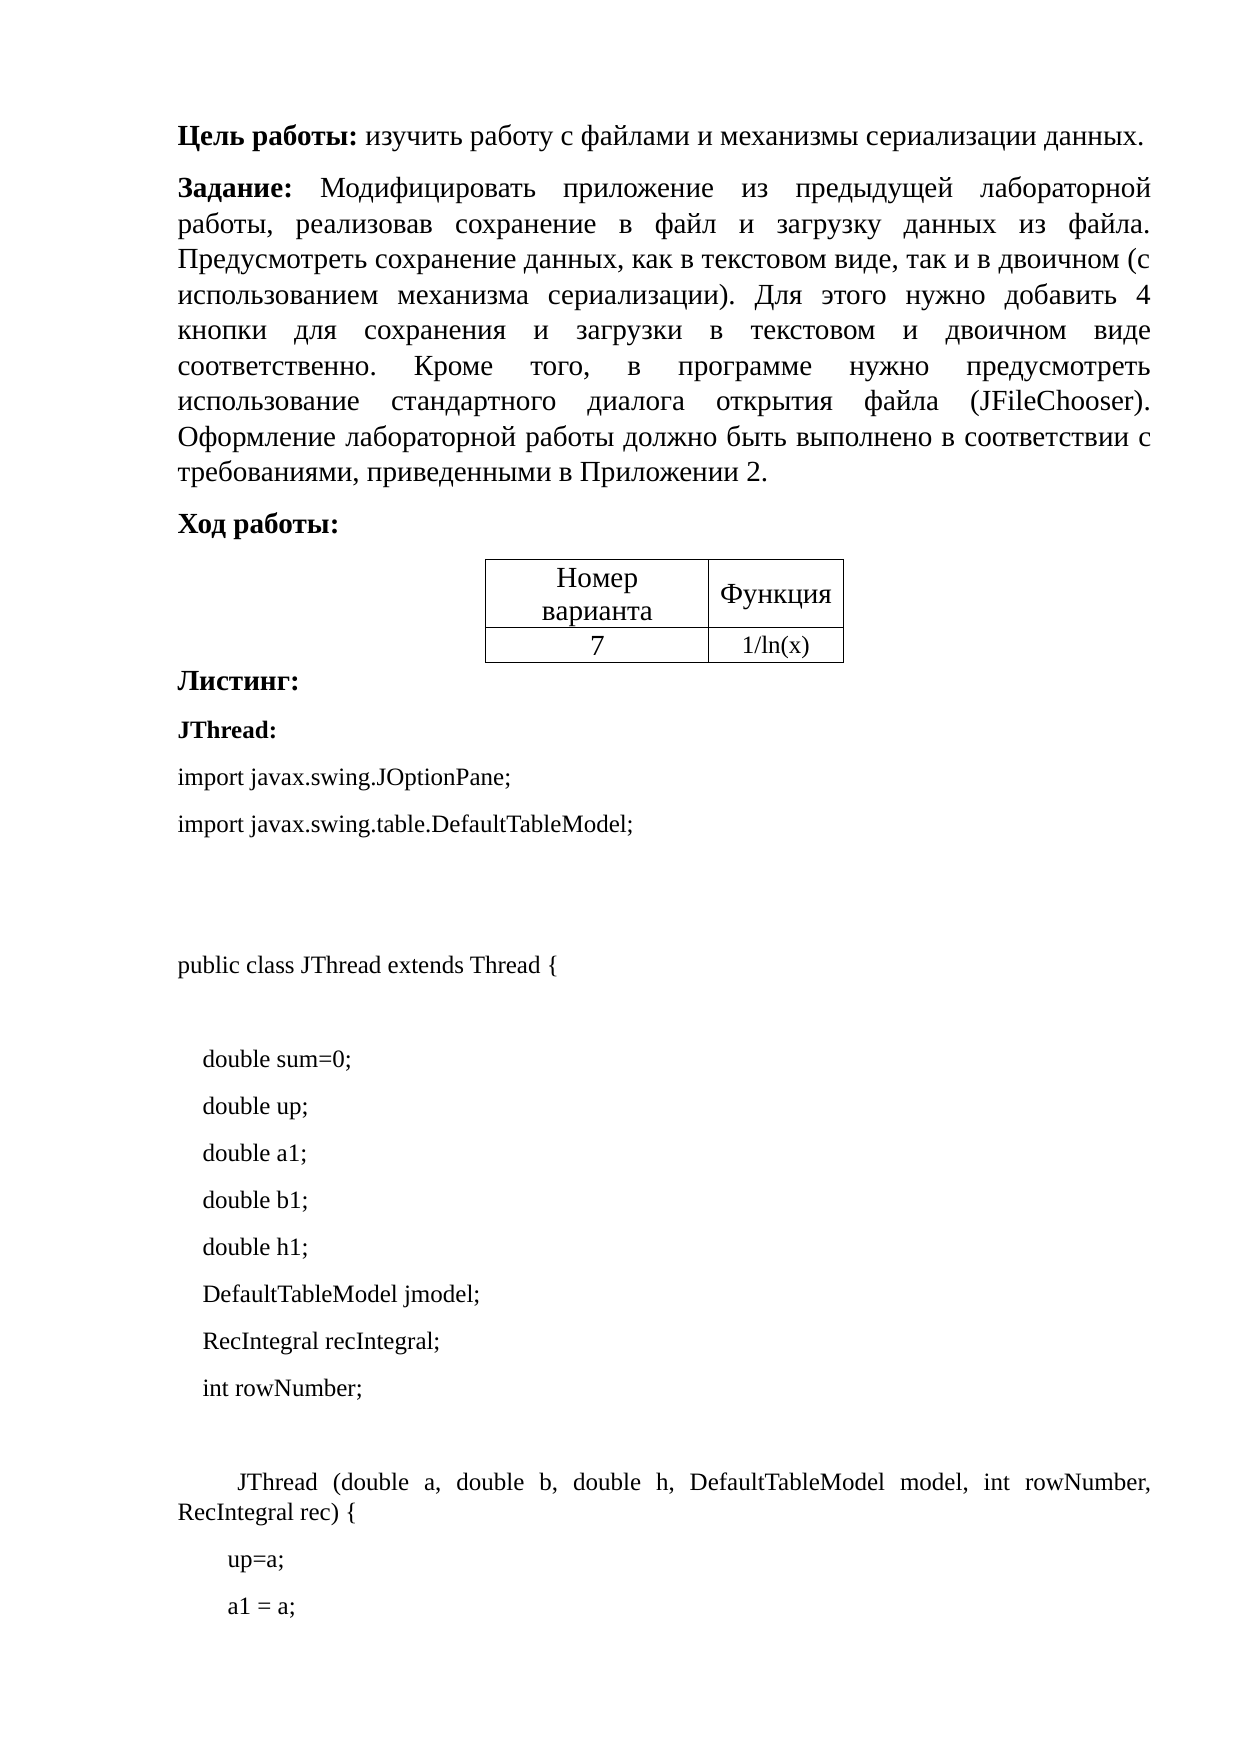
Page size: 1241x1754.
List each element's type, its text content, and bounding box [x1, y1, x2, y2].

text Задание: Модифицировать приложение из предыдущей лабораторной работы, реализовав сохранение в файл и загрузку данных из файла. Предусмотреть сохранение данных, как в текстовом виде, так и в двоичном (с использованием механизма сериализации). Для этого нужно добавить 4 кнопки для сохранения и загрузки в текстовом и двоичном виде соответственно. Кроме того, в программе нужно предусмотреть использование стандартного диалога открытия файла (JFileChooser). Оформление лабораторной работы должно быть выполнено в соответствии с требованиями, приведенными в Приложении 2. [177, 170, 1152, 488]
text import javax.swing.JOptionPane; [177, 762, 1152, 791]
table_header Номер варианта [486, 560, 708, 627]
text int rowNumber; [177, 1373, 1152, 1402]
text double h1; [177, 1232, 1152, 1261]
text import javax.swing.table.DefaultTableModel; [177, 809, 1152, 838]
text double b1; [177, 1185, 1152, 1214]
text Листинг: [177, 663, 1152, 696]
text Ход работы: [177, 507, 1152, 540]
text public class JThread extends Thread { [177, 950, 1152, 979]
table_cell 1/ln(x) [709, 628, 843, 662]
text JThread (double a, double b, double h, DefaultTableModel model, int rowNumber, RecIntegral rec) { [177, 1467, 1152, 1526]
table_cell 7 [486, 628, 708, 662]
text a1 = a; [177, 1591, 1152, 1620]
text DefaultTableModel jmodel; [177, 1279, 1152, 1308]
text Цель работы: изучить работу с файлами и механизмы сериализации данных. [177, 118, 1152, 152]
table_header Функция [709, 560, 843, 627]
text double up; [177, 1091, 1152, 1119]
text up=a; [177, 1544, 1152, 1573]
text double sum=0; [177, 1044, 1152, 1072]
text JThread: [177, 715, 1152, 743]
text double a1; [177, 1138, 1152, 1167]
text RecIntegral recIntegral; [177, 1326, 1152, 1355]
